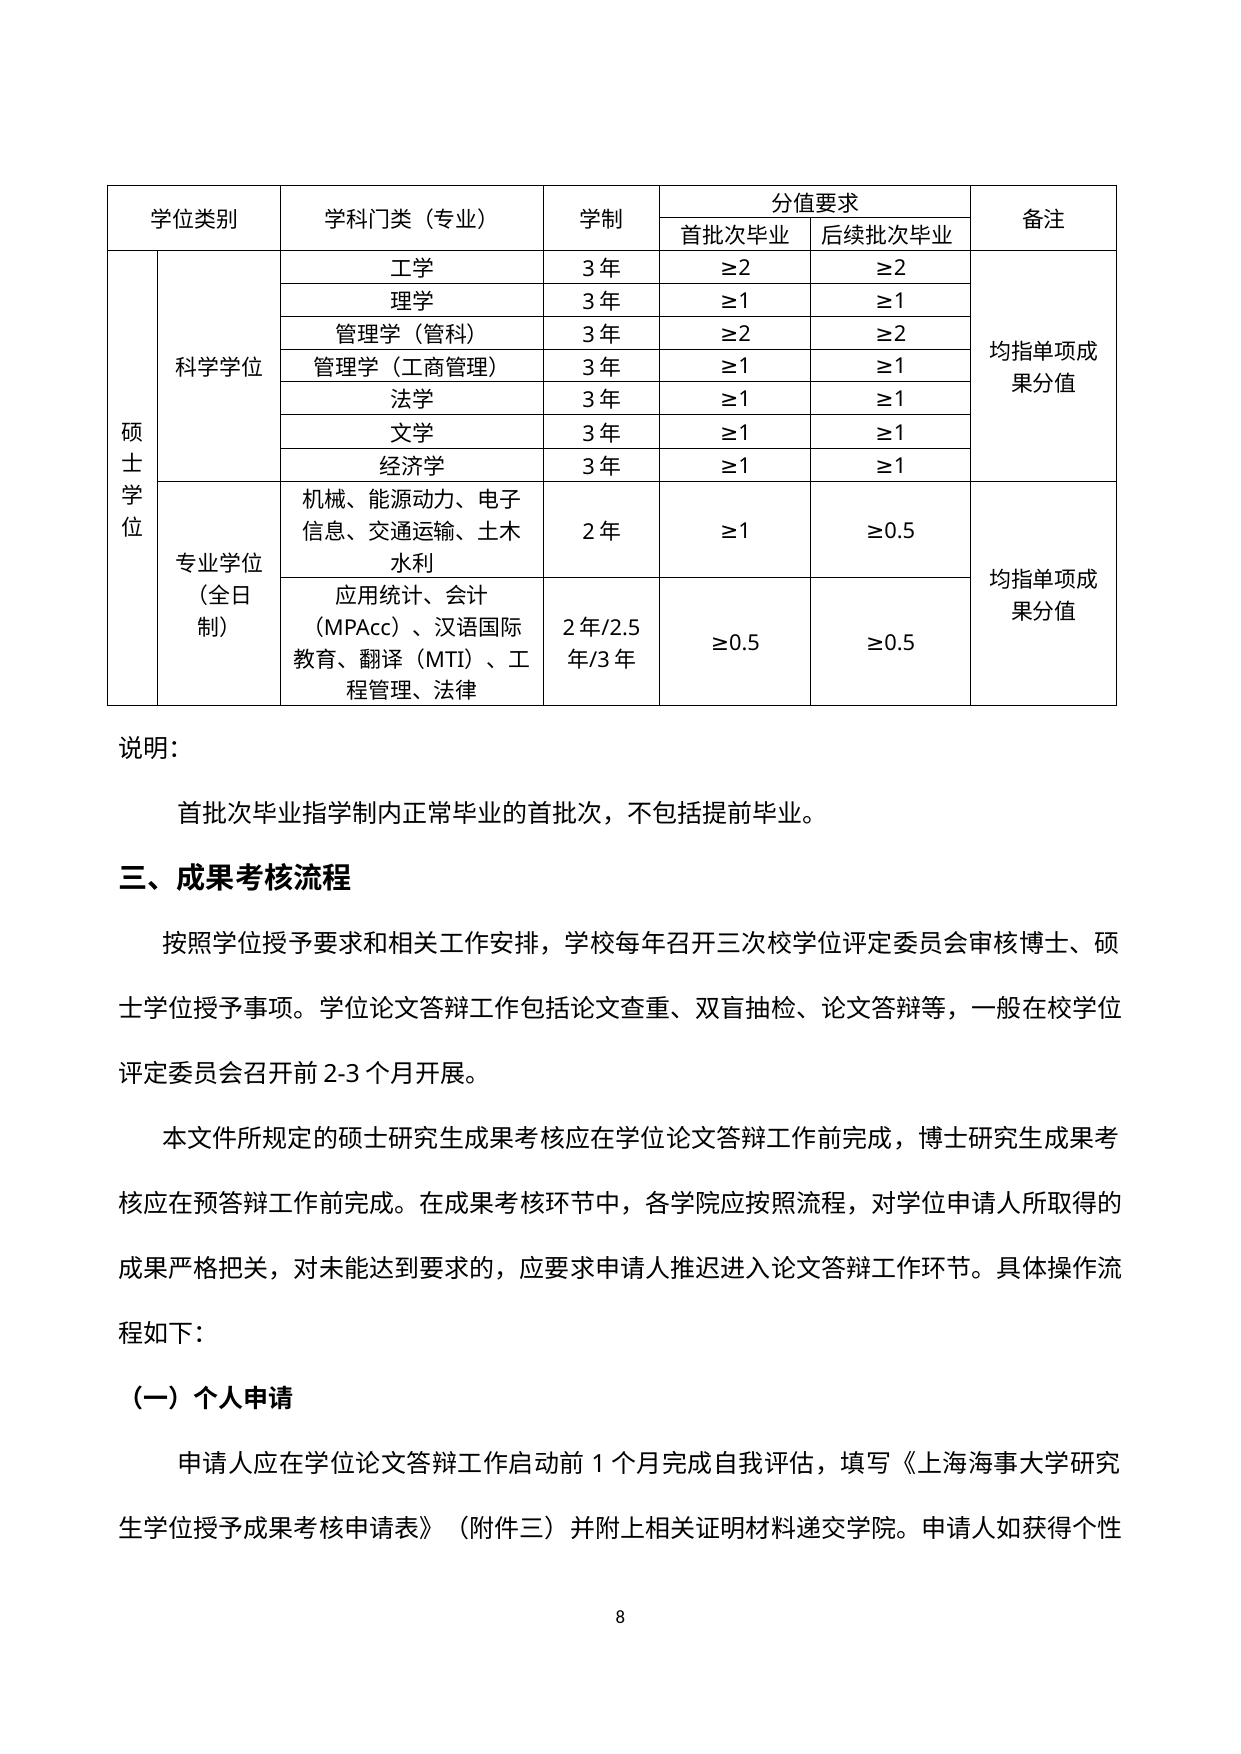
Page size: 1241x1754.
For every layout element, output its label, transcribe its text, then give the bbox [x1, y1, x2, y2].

table_cell ≥2 [811, 251, 970, 283]
table_cell 机械、能源动力、电子信息、交通运输、土木水利 [281, 482, 543, 577]
table_cell 后续批次毕业 [811, 218, 970, 250]
table_cell 3年 [544, 350, 659, 381]
table_header 备注 [971, 186, 1116, 250]
table_cell 理学 [281, 284, 543, 316]
text 按照学位授予要求和相关工作安排，学校每年召开三次校学位评定委员会审核博士、硕士学位授予事项。学位论文答辩工作包括论文查重、双盲抽检、论文答辩等，一般在校学位评定委员会召开前2-3个月开展。 [118, 909, 1122, 1104]
table_cell ≥0.5 [660, 578, 810, 705]
table_cell 应用统计、会计（MPAcc）、汉语国际教育、翻译（MTI）、工程管理、法律 [281, 578, 543, 705]
table_cell 专业学位 （全日制） [158, 482, 280, 705]
table_cell ≥1 [811, 284, 970, 316]
table_cell 科学学位 [158, 251, 280, 481]
table_header 学位类别 [108, 186, 280, 250]
table_cell ≥1 [660, 284, 810, 316]
table_cell 管理学（管科） [281, 317, 543, 348]
table_cell 均指单项成果分值 [971, 482, 1116, 705]
text 首批次毕业指学制内正常毕业的首批次，不包括提前毕业。 [118, 779, 1122, 844]
table_cell ≥1 [660, 415, 810, 448]
table_cell ≥0.5 [811, 482, 970, 577]
table_cell 法学 [281, 382, 543, 414]
table_cell ≥1 [660, 350, 810, 381]
table_cell 2年/2.5年/3年 [544, 578, 659, 705]
table_cell ≥2 [660, 251, 810, 283]
table_cell ≥1 [811, 449, 970, 481]
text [118, 1429, 1122, 1559]
table_cell 文学 [281, 415, 543, 448]
table_cell 3年 [544, 251, 659, 283]
table_cell ≥1 [660, 449, 810, 481]
table_header 分值要求 [660, 186, 970, 217]
table_cell 3年 [544, 284, 659, 316]
table_cell ≥1 [660, 382, 810, 414]
table_cell 工学 [281, 251, 543, 283]
table_cell ≥0.5 [811, 578, 970, 705]
table_cell 经济学 [281, 449, 543, 481]
table_cell ≥1 [660, 482, 810, 577]
text 说明： [118, 161, 1122, 779]
table_cell ≥1 [811, 382, 970, 414]
table_cell 3年 [544, 317, 659, 348]
table_cell 3年 [544, 382, 659, 414]
table_header 学制 [544, 186, 659, 250]
table_cell 管理学（工商管理） [281, 350, 543, 381]
table_cell ≥1 [811, 350, 970, 381]
text 本文件所规定的硕士研究生成果考核应在学位论文答辩工作前完成，博士研究生成果考核应在预答辩工作前完成。在成果考核环节中，各学院应按照流程，对学位申请人所取得的成果严格把关，对未能达到要求的，应要求申请人推迟进入论文答辩工作环节。具体操作流程如下： [118, 1104, 1122, 1364]
table_cell 硕士学位 [108, 251, 157, 705]
table_cell ≥1 [811, 415, 970, 448]
table_cell 均指单项成果分值 [971, 251, 1116, 481]
table_cell 3年 [544, 415, 659, 448]
table_cell ≥2 [811, 317, 970, 348]
list 成果考核流程 [118, 844, 1122, 909]
table_cell 3年 [544, 449, 659, 481]
list 个人申请 [118, 1364, 1122, 1429]
table_cell 2年 [544, 482, 659, 577]
table_cell 首批次毕业 [660, 218, 810, 250]
table_cell ≥2 [660, 317, 810, 348]
table_header 学科门类（专业） [281, 186, 543, 250]
